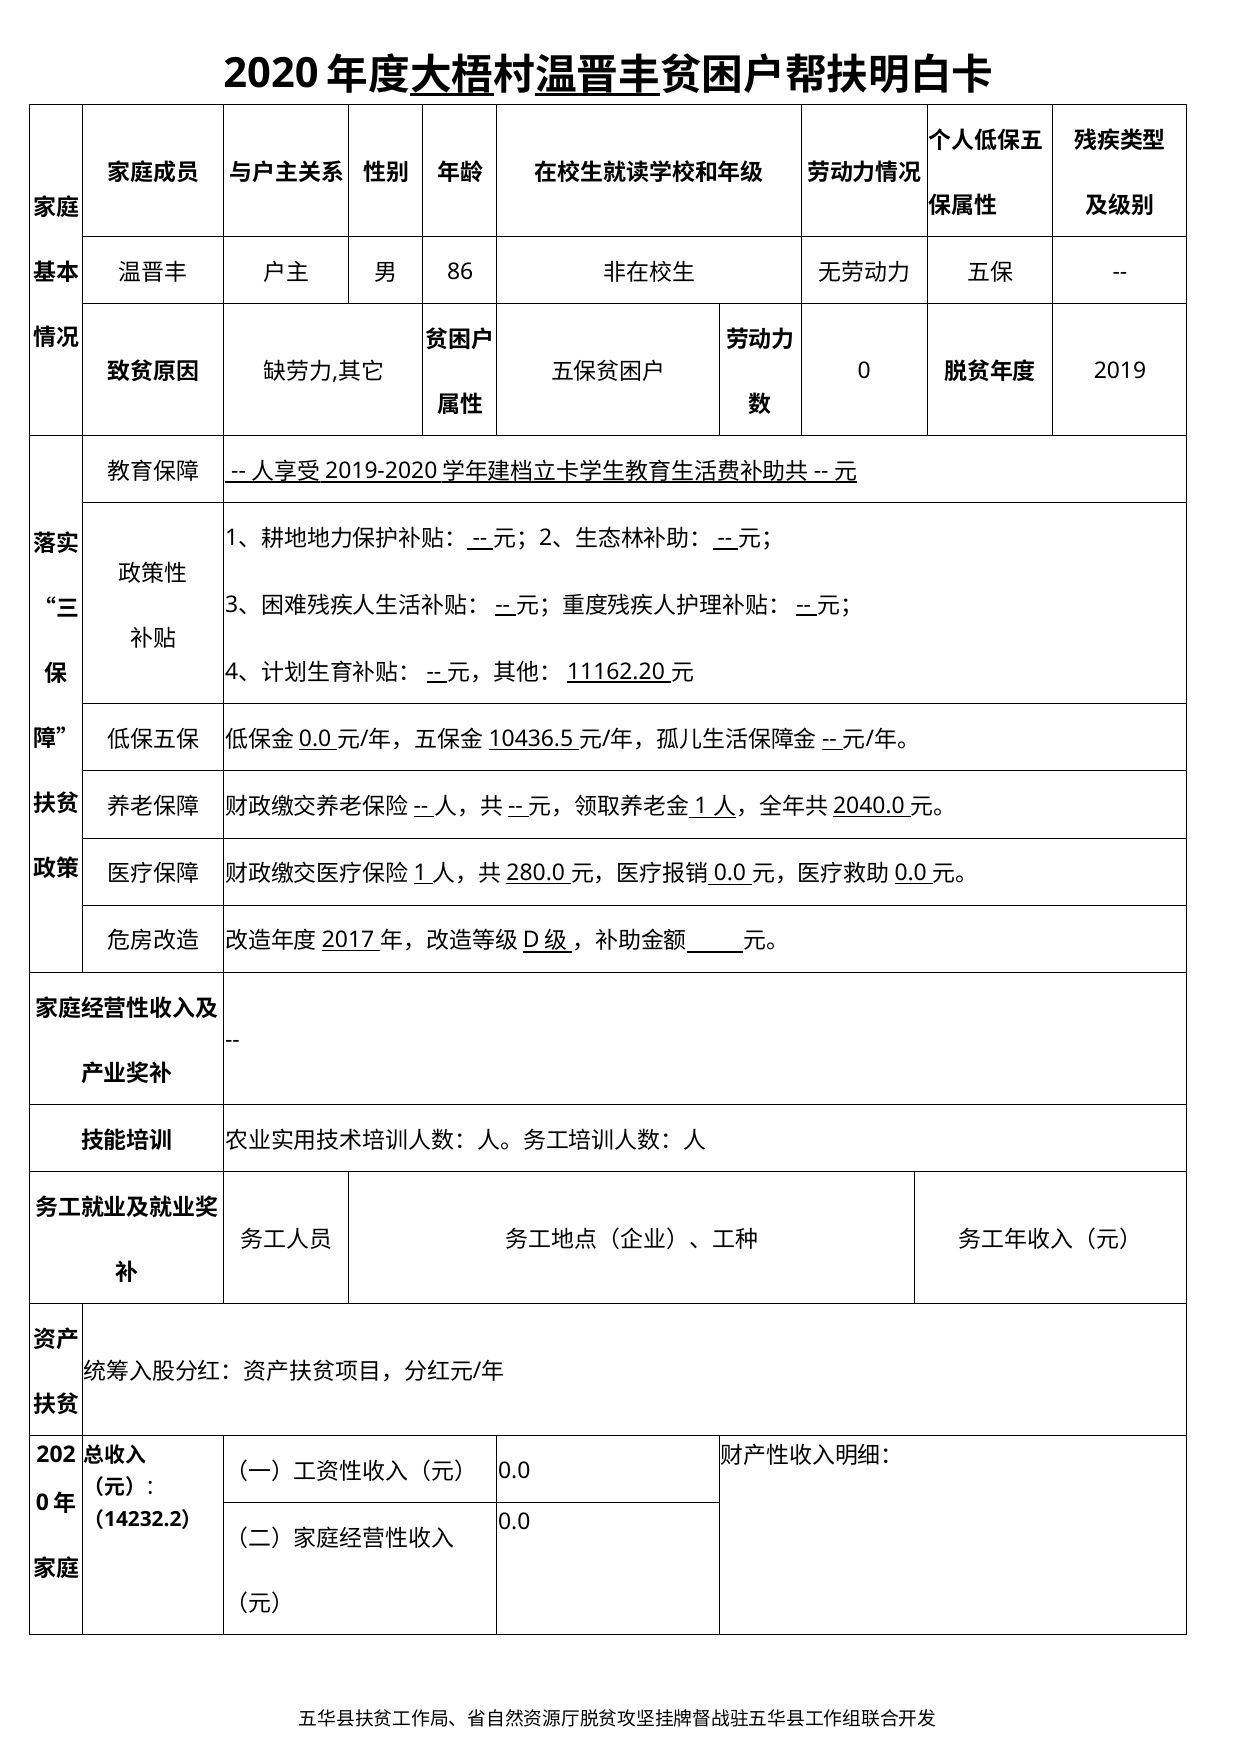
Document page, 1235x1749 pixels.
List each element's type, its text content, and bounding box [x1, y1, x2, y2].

table_cell 低保金 0.0 元/年，五保金 10436.5 元/年，孤儿生活保障金 -- 元/年。 [224, 704, 1186, 770]
table_cell 统筹入股分红：资产扶贫项目，分红元/年 [83, 1304, 1186, 1435]
table_cell 家庭经营性收入及产业奖补 [30, 973, 223, 1104]
table_cell 3、困难残疾人生活补贴： -- 元；重度残疾人护理补贴： -- 元； [224, 569, 1186, 636]
table_cell 技能培训 [30, 1105, 223, 1171]
table_cell 2019 [1053, 304, 1186, 435]
table_cell -- 人享受2019-2020学年建档立卡学生教育生活费补助共 -- 元 [224, 436, 1186, 502]
table_cell 教育保障 [83, 436, 223, 502]
table_cell （一）工资性收入（元） [224, 1436, 496, 1502]
table_cell 家庭成员 [83, 105, 223, 236]
table_cell 2020年家庭经济收支情况 [30, 1436, 82, 1634]
table_cell 五保贫困户 [497, 304, 719, 435]
table_cell 86 [423, 237, 496, 303]
table_cell 劳动力情况 [802, 105, 927, 236]
table_cell 低保五保 [83, 704, 223, 770]
table_cell 总收入（元）： （14232.2） [83, 1436, 223, 1634]
table_cell 财政缴交养老保险 -- 人，共 -- 元，领取养老金 1 人，全年共 2040.0 元。 [224, 771, 1186, 837]
table_cell 劳动力数 [720, 304, 801, 435]
table_cell -- [224, 973, 1186, 1104]
table_cell 落实“三保障”扶贫政策 [30, 436, 82, 972]
table_cell 政策性 补贴 [83, 503, 223, 703]
table_cell 五保 [928, 237, 1052, 303]
table_cell 无劳动力 [802, 237, 927, 303]
table_cell 脱贫年度 [928, 304, 1052, 435]
table_cell 缺劳力,其它 [224, 304, 422, 435]
table_cell 0.0 [497, 1503, 719, 1634]
table_cell 0.0 [497, 1436, 719, 1502]
table_cell 务工人员 [224, 1172, 348, 1303]
table_cell 财政缴交医疗保险 1 人，共 280.0 元，医疗报销 0.0 元，医疗救助 0.0 元。 [224, 839, 1186, 904]
table_cell 务工年收入（元） [915, 1172, 1186, 1303]
table_cell 温晋丰 [83, 237, 223, 303]
table_cell 致贫原因 [83, 304, 223, 435]
table_cell 务工地点（企业）、工种 [349, 1172, 914, 1303]
table_cell 个人低保五保属性 [928, 105, 1052, 236]
table_cell 务工就业及就业奖补 [30, 1172, 223, 1303]
table_cell 危房改造 [83, 906, 223, 972]
table_cell 年龄 [423, 105, 496, 236]
table_cell 医疗保障 [83, 839, 223, 904]
table_cell 残疾类型 及级别 [1053, 105, 1186, 236]
table_cell 户主 [224, 237, 348, 303]
table_cell 资产扶贫 [30, 1304, 82, 1435]
table_header 2020年度大梧村温晋丰贫困户帮扶明白卡 [30, 38, 1187, 104]
table_cell （二）家庭经营性收入（元） [224, 1503, 496, 1634]
table_cell 1、耕地地力保护补贴： -- 元；2、生态林补助： -- 元； [224, 503, 1186, 569]
table_cell 与户主关系 [224, 105, 348, 236]
table_cell 家庭基本情况 [30, 105, 82, 435]
table_cell 性别 [349, 105, 422, 236]
table_cell 财产性收入明细： [720, 1436, 1186, 1634]
table_cell 在校生就读学校和年级 [497, 105, 801, 236]
table_cell 养老保障 [83, 771, 223, 837]
table_cell 男 [349, 237, 422, 303]
table_cell 非在校生 [497, 237, 801, 303]
table_cell 农业实用技术培训人数：人。务工培训人数：人 [224, 1105, 1186, 1171]
table_cell 贫困户属性 [423, 304, 496, 435]
table_cell 0 [802, 304, 927, 435]
table_cell 改造年度 2017 年，改造等级 D级 ，补助金额 元。 [224, 906, 1186, 972]
table_cell 4、计划生育补贴： -- 元，其他： 11162.20 元 [224, 636, 1186, 703]
table_cell -- [1053, 237, 1186, 303]
